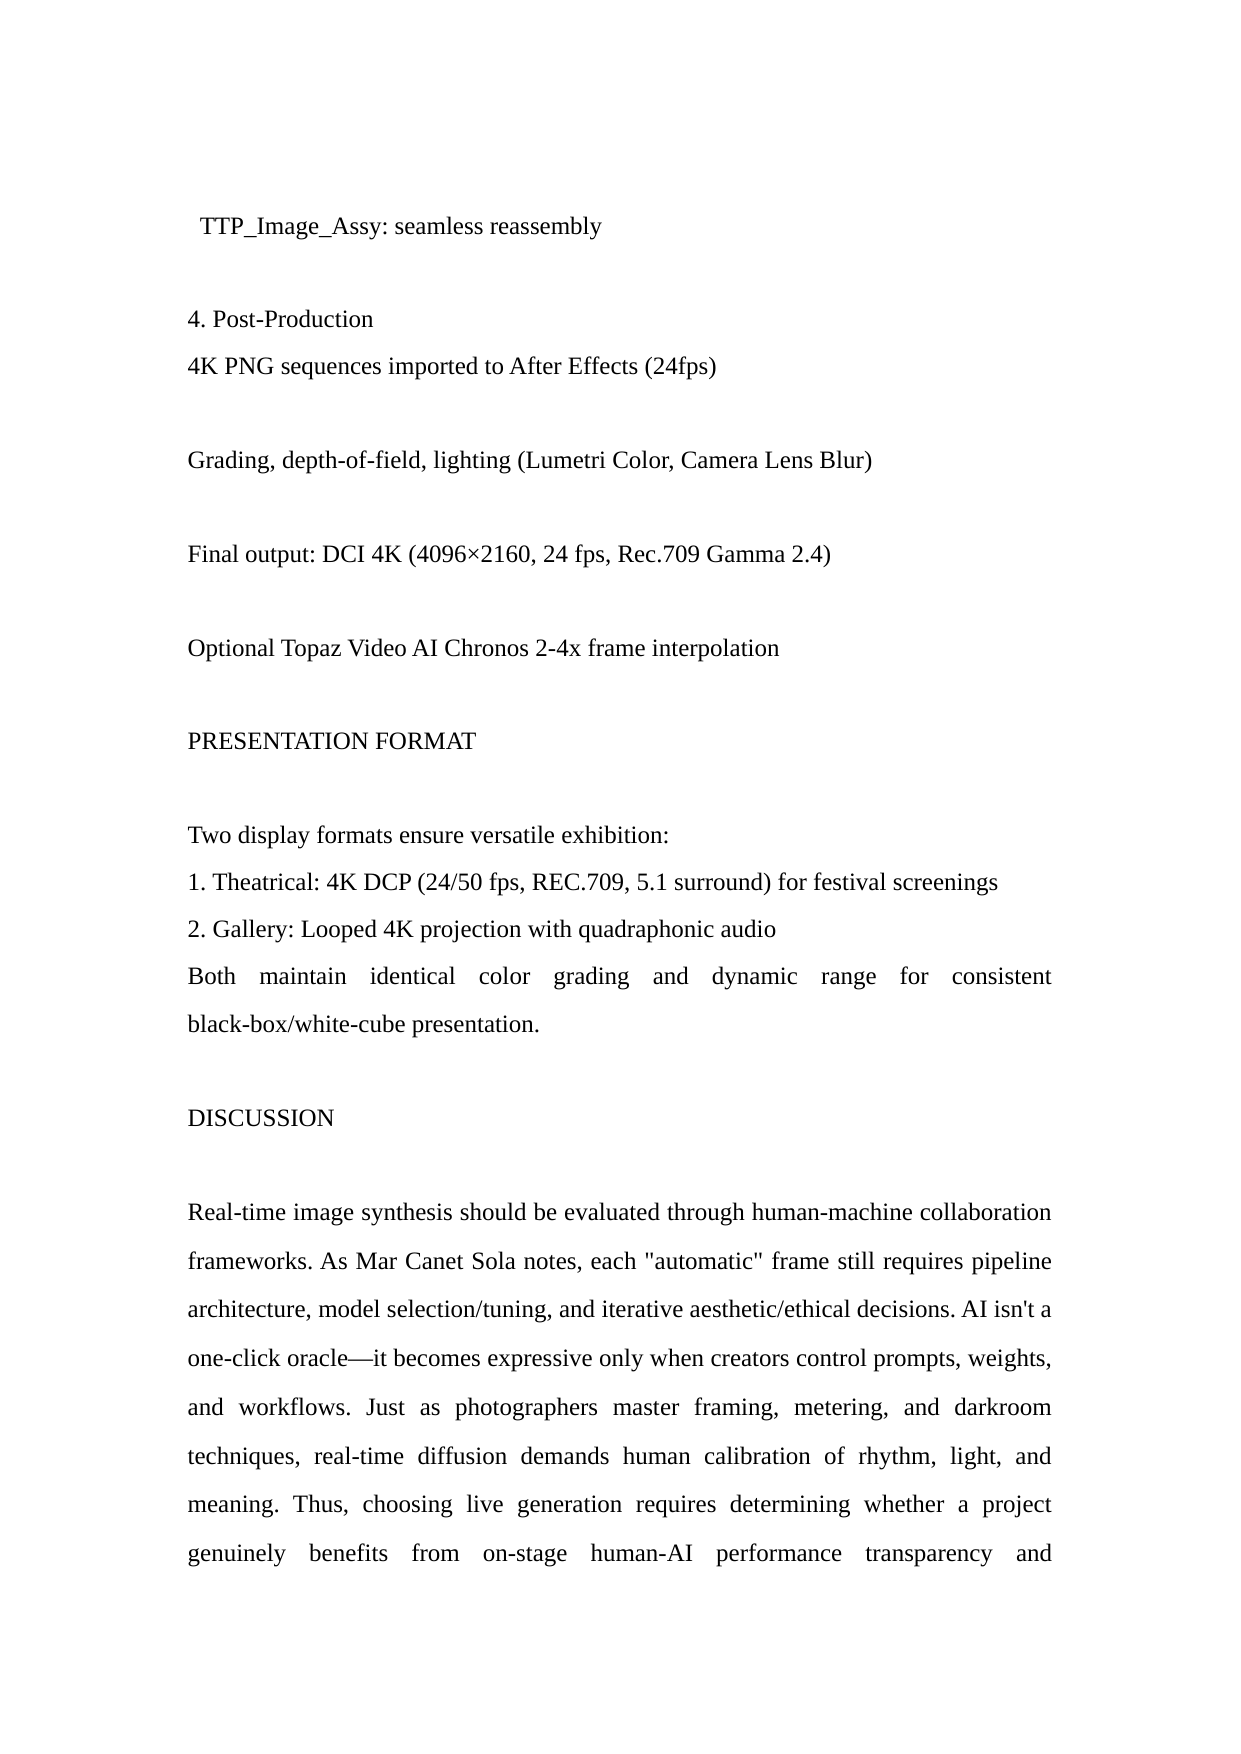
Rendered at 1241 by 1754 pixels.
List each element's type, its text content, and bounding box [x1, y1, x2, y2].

text Final output: DCI 4K (4096×2160, 24 fps, Rec.709 Gamma 2.4) [187, 537, 1053, 569]
text 1. Theatrical: 4K DCP (24/50 fps, REC.709, 5.1 surround) for festival screenings [187, 865, 1053, 898]
text DISCUSSION [187, 1101, 1053, 1134]
text Optional Topaz Video AI Chronos 2-4x frame interpolation [187, 631, 1053, 663]
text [187, 1195, 1053, 1569]
text 4. Post-Production [187, 303, 1053, 335]
text Grading, depth-of-field, lighting (Lumetri Color, Camera Lens Blur) [187, 443, 1053, 476]
text TTP_Image_Assy: seamless reassembly [187, 209, 1053, 241]
text Both maintain identical color grading and dynamic range for consistent black-box/white-cube presentation. [187, 959, 1053, 1040]
text Two display formats ensure versatile exhibition: [187, 818, 1053, 851]
text PRESENTATION FORMAT [187, 724, 1053, 757]
text 4K PNG sequences imported to After Effects (24fps) [187, 349, 1053, 382]
text 2. Gallery: Looped 4K projection with quadraphonic audio [187, 912, 1053, 944]
